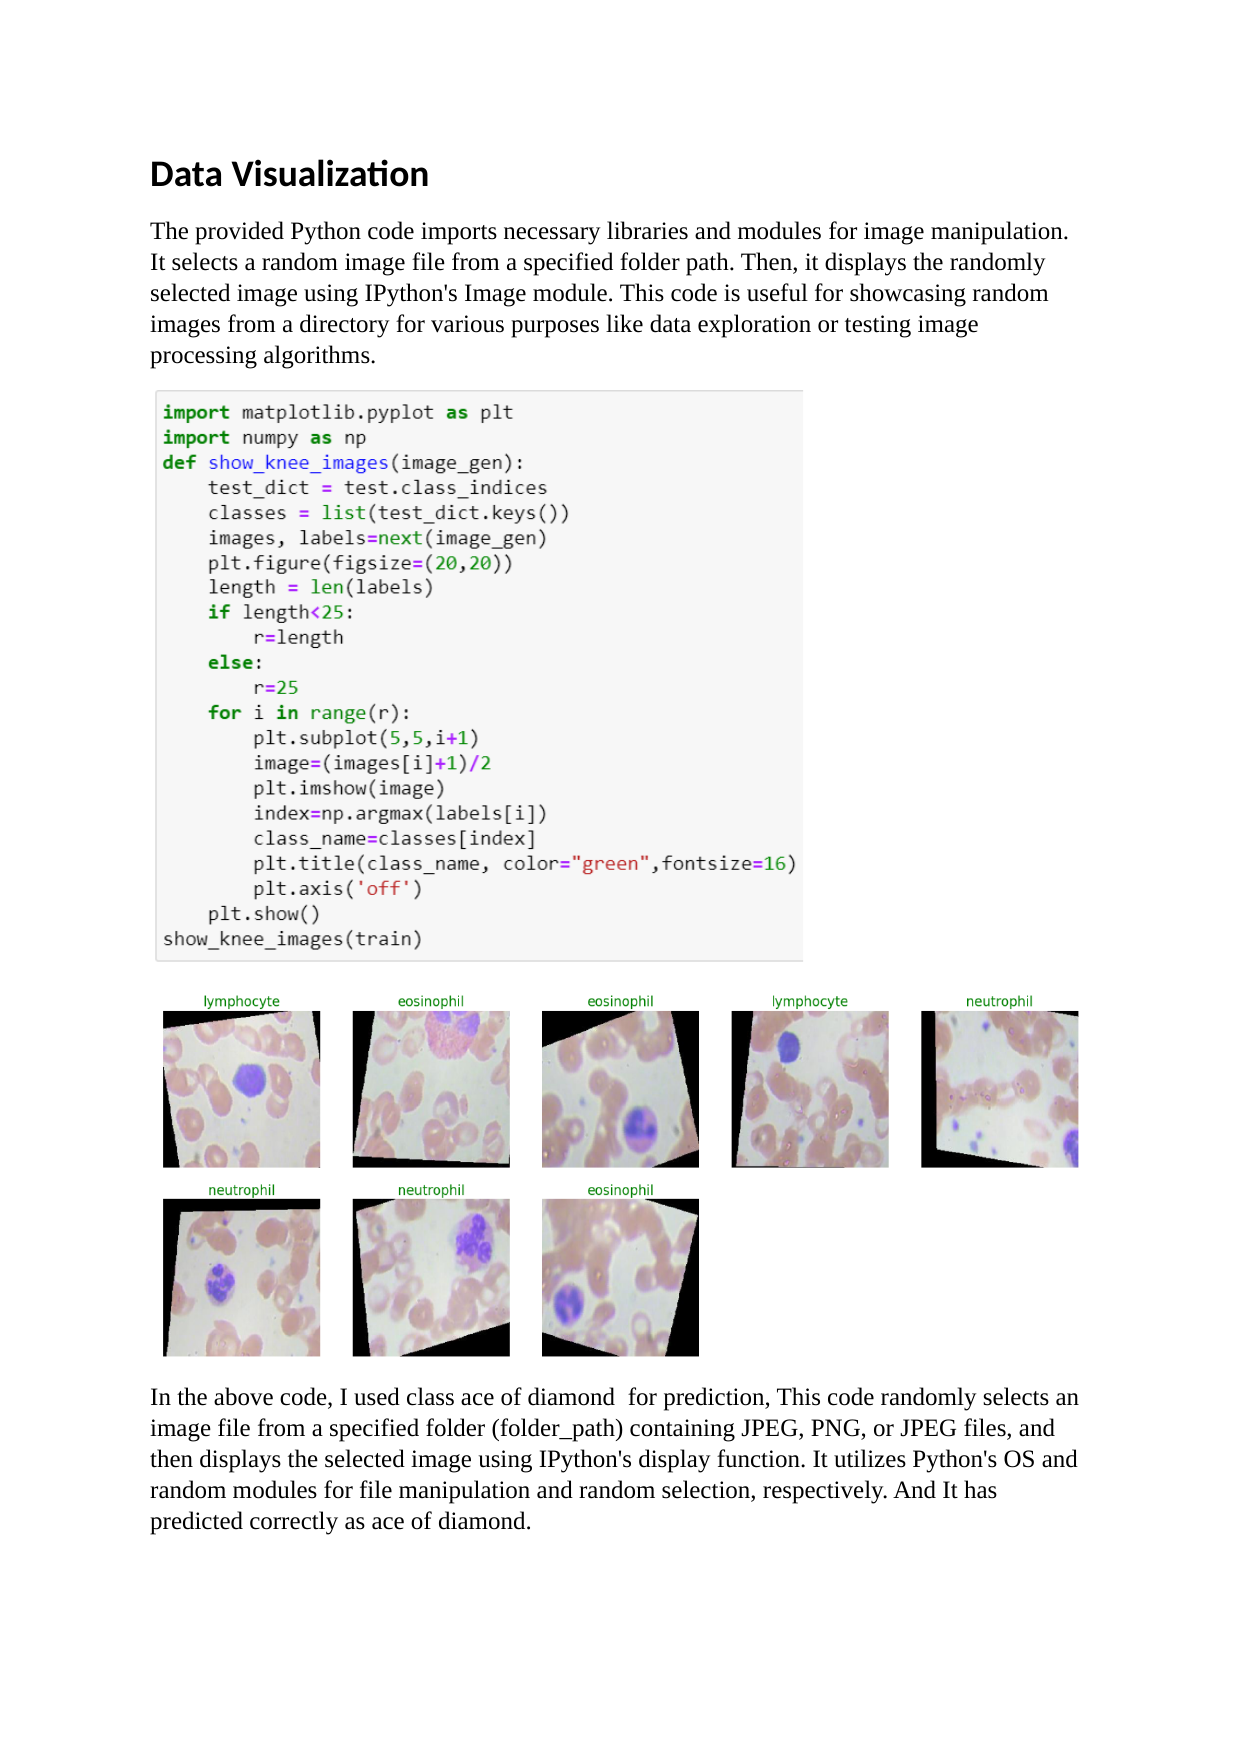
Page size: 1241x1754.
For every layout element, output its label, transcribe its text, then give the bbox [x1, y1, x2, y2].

text Data Visualization [150, 150, 1090, 196]
text In the above code, I used class ace of diamond for prediction, This code randomly selects an image file from a specified folder (folder_path) containing JPEG, PNG, or JPEG files, and then displays the selected image using IPython's display function. It utilizes Python's OS and random modules for file manipulation and random selection, respectively. And It has predicted correctly as ace of diamond. [150, 1382, 1090, 1535]
text The provided Python code imports necessary libraries and modules for image manipulation. It selects a random image file from a specified folder path. Then, it displays the randomly selected image using IPython's Image module. This code is useful for showcasing random images from a directory for various purposes like data exploration or testing image processing algorithms. [150, 216, 1090, 369]
picture [150, 984, 1091, 1364]
picture [150, 388, 804, 966]
